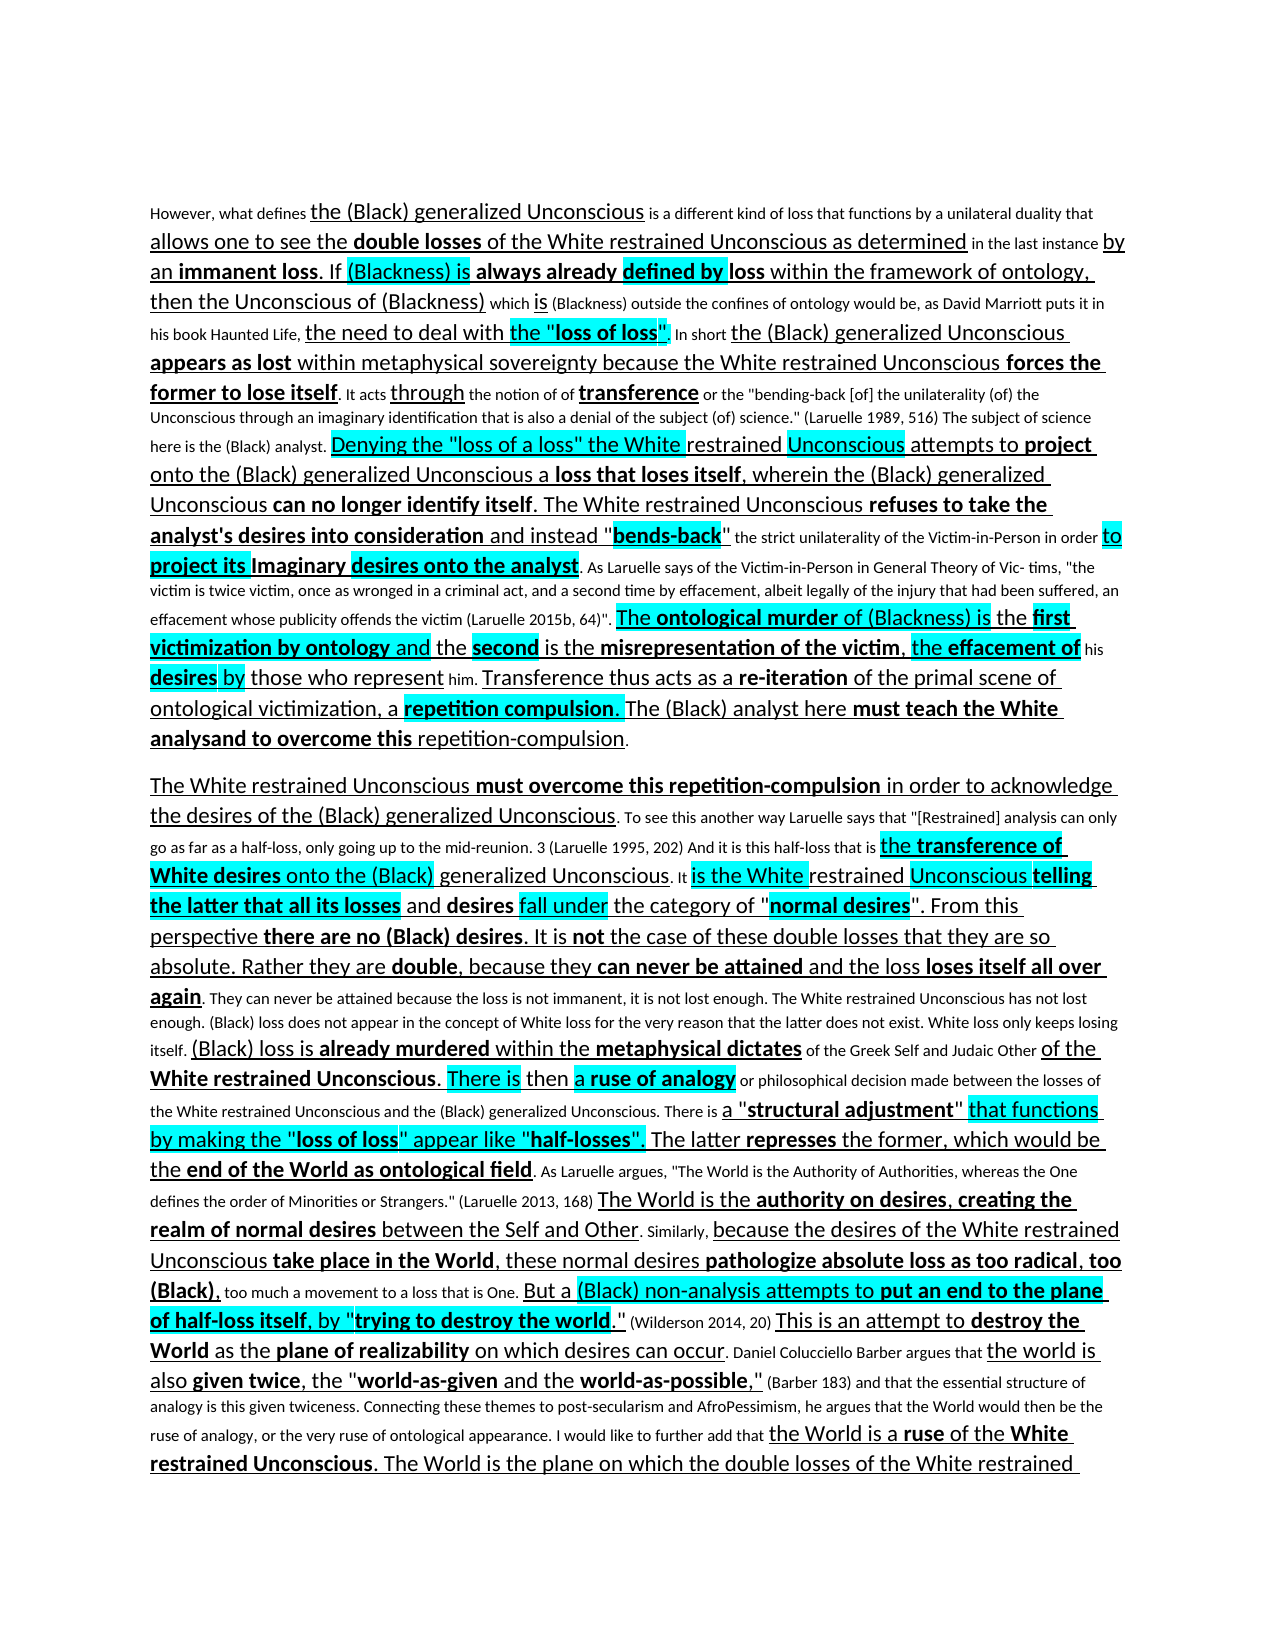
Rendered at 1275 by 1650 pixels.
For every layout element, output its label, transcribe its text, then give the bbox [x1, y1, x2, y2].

text However, what defines the (Black) generalized Unconscious is a different kind of loss that functions by a unilateral duality that allows one to see the double losses of the White restrained Unconscious as determined in the last instance by an immanent loss. If (Blackness) is always already defined by loss within the framework of ontology, then the Unconscious of (Blackness) which is (Blackness) outside the confines of ontology would be, as David Marriott puts it in his book Haunted Life, the need to deal with the "loss of loss". In short the (Black) generalized Unconscious appears as lost within metaphysical sovereignty because the White restrained Unconscious forces the former to lose itself. It acts through the notion of of transference or the "bending-back [of] the unilaterality (of) the Unconscious through an imaginary identification that is also a denial of the subject (of) science." (Laruelle 1989, 516) The subject of science here is the (Black) analyst. Denying the "loss of a loss" the White restrained Unconscious attempts to project onto the (Black) generalized Unconscious a loss that loses itself, wherein the (Black) generalized Unconscious can no longer identify itself. The White restrained Unconscious refuses to take the analyst's desires into consideration and instead "bends-back" the strict unilaterality of the Victim-in-Person in order to project its Imaginary desires onto the analyst. As Laruelle says of the Victim-in-Person in General Theory of Vic- tims, "the victim is twice victim, once as wronged in a criminal act, and a second time by effacement, albeit legally of the injury that had been suffered, an effacement whose publicity offends the victim (Laruelle 2015b, 64)". The ontological murder of (Blackness) is the first victimization by ontology and the second is the misrepresentation of the victim, the effacement of his desires by those who represent him. Transference thus acts as a re-iteration of the primal scene of ontological victimization, a repetition compulsion. The (Black) analyst here must teach the White analysand to overcome this repetition-compulsion. [150, 197, 1125, 752]
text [150, 771, 1125, 1477]
